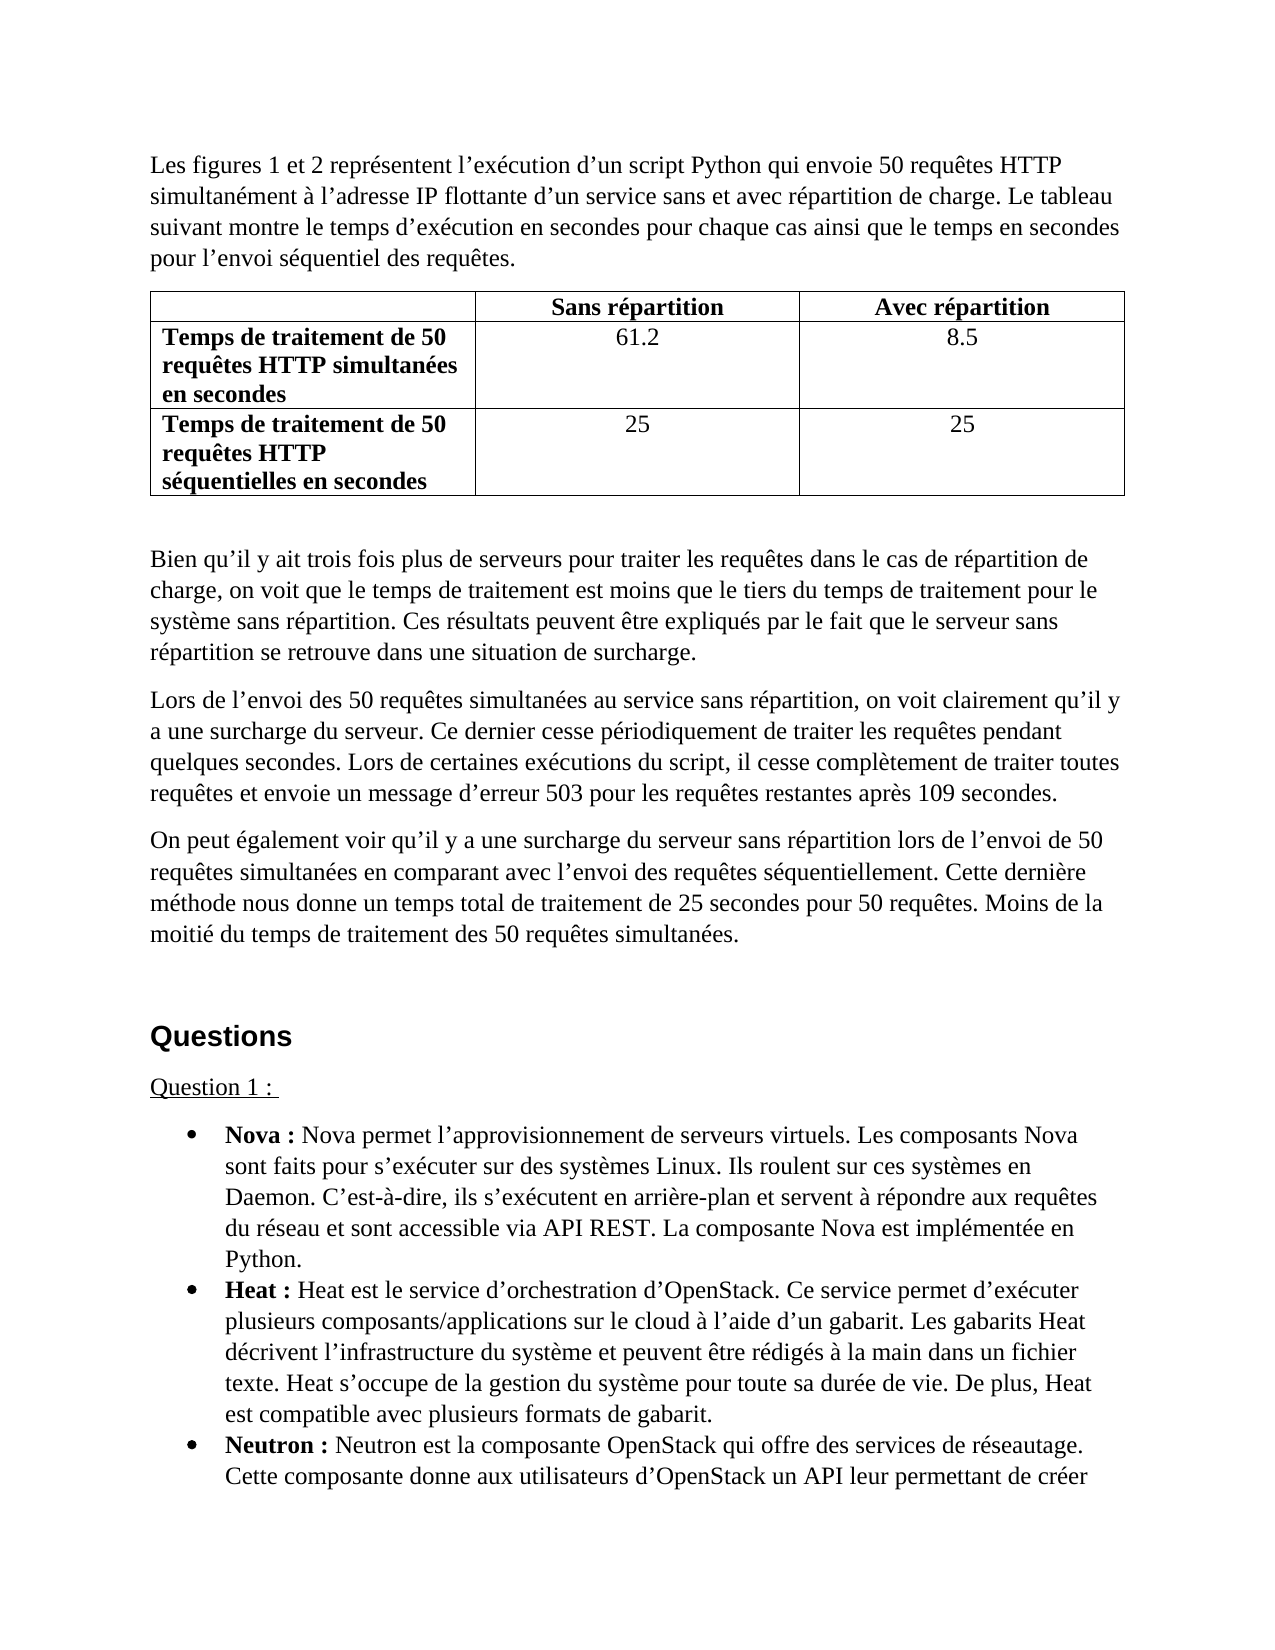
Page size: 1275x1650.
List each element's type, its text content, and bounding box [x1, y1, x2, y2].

table_cell 8.5 [800, 322, 1124, 408]
table_header [151, 292, 475, 321]
text Lors de l’envoi des 50 requêtes simultanées au service sans répartition, on voit clairement qu’il y a une surcharge du serveur. Ce dernier cesse périodiquement de traiter les requêtes pendant quelques secondes. Lors de certaines exécutions du script, il cesse complètement de traiter toutes requêtes et envoie un message d’erreur 503 pour les requêtes restantes après 109 secondes. [150, 685, 1125, 807]
table_cell 25 [800, 409, 1124, 495]
text Les figures 1 et 2 représentent l’exécution d’un script Python qui envoie 50 requêtes HTTP simultanément à l’adresse IP flottante d’un service sans et avec répartition de charge. Le tableau suivant montre le temps d’exécution en secondes pour chaque cas ainsi que le temps en secondes pour l’envoi séquentiel des requêtes. [150, 150, 1125, 272]
text Bien qu’il y ait trois fois plus de serveurs pour traiter les requêtes dans le cas de répartition de charge, on voit que le temps de traitement est moins que le tiers du temps de traitement pour le système sans répartition. Ces résultats peuvent être expliqués par le fait que le serveur sans répartition se retrouve dans une situation de surcharge. [150, 544, 1125, 666]
list Heat : Heat est le service d’orchestration d’OpenStack. Ce service permet d’exécuter plusieurs composants/applications sur le cloud à l’aide d’un gabarit. Les gabarits Heat décrivent l’infrastructure du système et peuvent être rédigés à la main dans un fichier texte. Heat s’occupe de la gestion du système pour toute sa durée de vie. De plus, Heat est compatible avec plusieurs formats de gabarit. [187, 1275, 1125, 1428]
list Nova : Nova permet l’approvisionnement de serveurs virtuels. Les composants Nova sont faits pour s’exécuter sur des systèmes Linux. Ils roulent sur ces systèmes en Daemon. C’est-à-dire, ils s’exécutent en arrière-plan et servent à répondre aux requêtes du réseau et sont accessible via API REST. La composante Nova est implémentée en Python. [187, 1120, 1125, 1273]
table_header Avec répartition [800, 292, 1124, 321]
table_cell Temps de traitement de 50 requêtes HTTP simultanées en secondes [151, 322, 475, 408]
text Question 1 : [150, 1072, 1125, 1101]
table_cell Temps de traitement de 50 requêtes HTTP séquentielles en secondes [151, 409, 475, 495]
table_header Sans répartition [476, 292, 799, 321]
text On peut également voir qu’il y a une surcharge du serveur sans répartition lors de l’envoi de 50 requêtes simultanées en comparant avec l’envoi des requêtes séquentiellement. Cette dernière méthode nous donne un temps total de traitement de 25 secondes pour 50 requêtes. Moins de la moitié du temps de traitement des 50 requêtes simultanées. [150, 826, 1125, 947]
table_cell 61.2 [476, 322, 799, 408]
text Questions [150, 1019, 1125, 1053]
table_cell 25 [476, 409, 799, 495]
